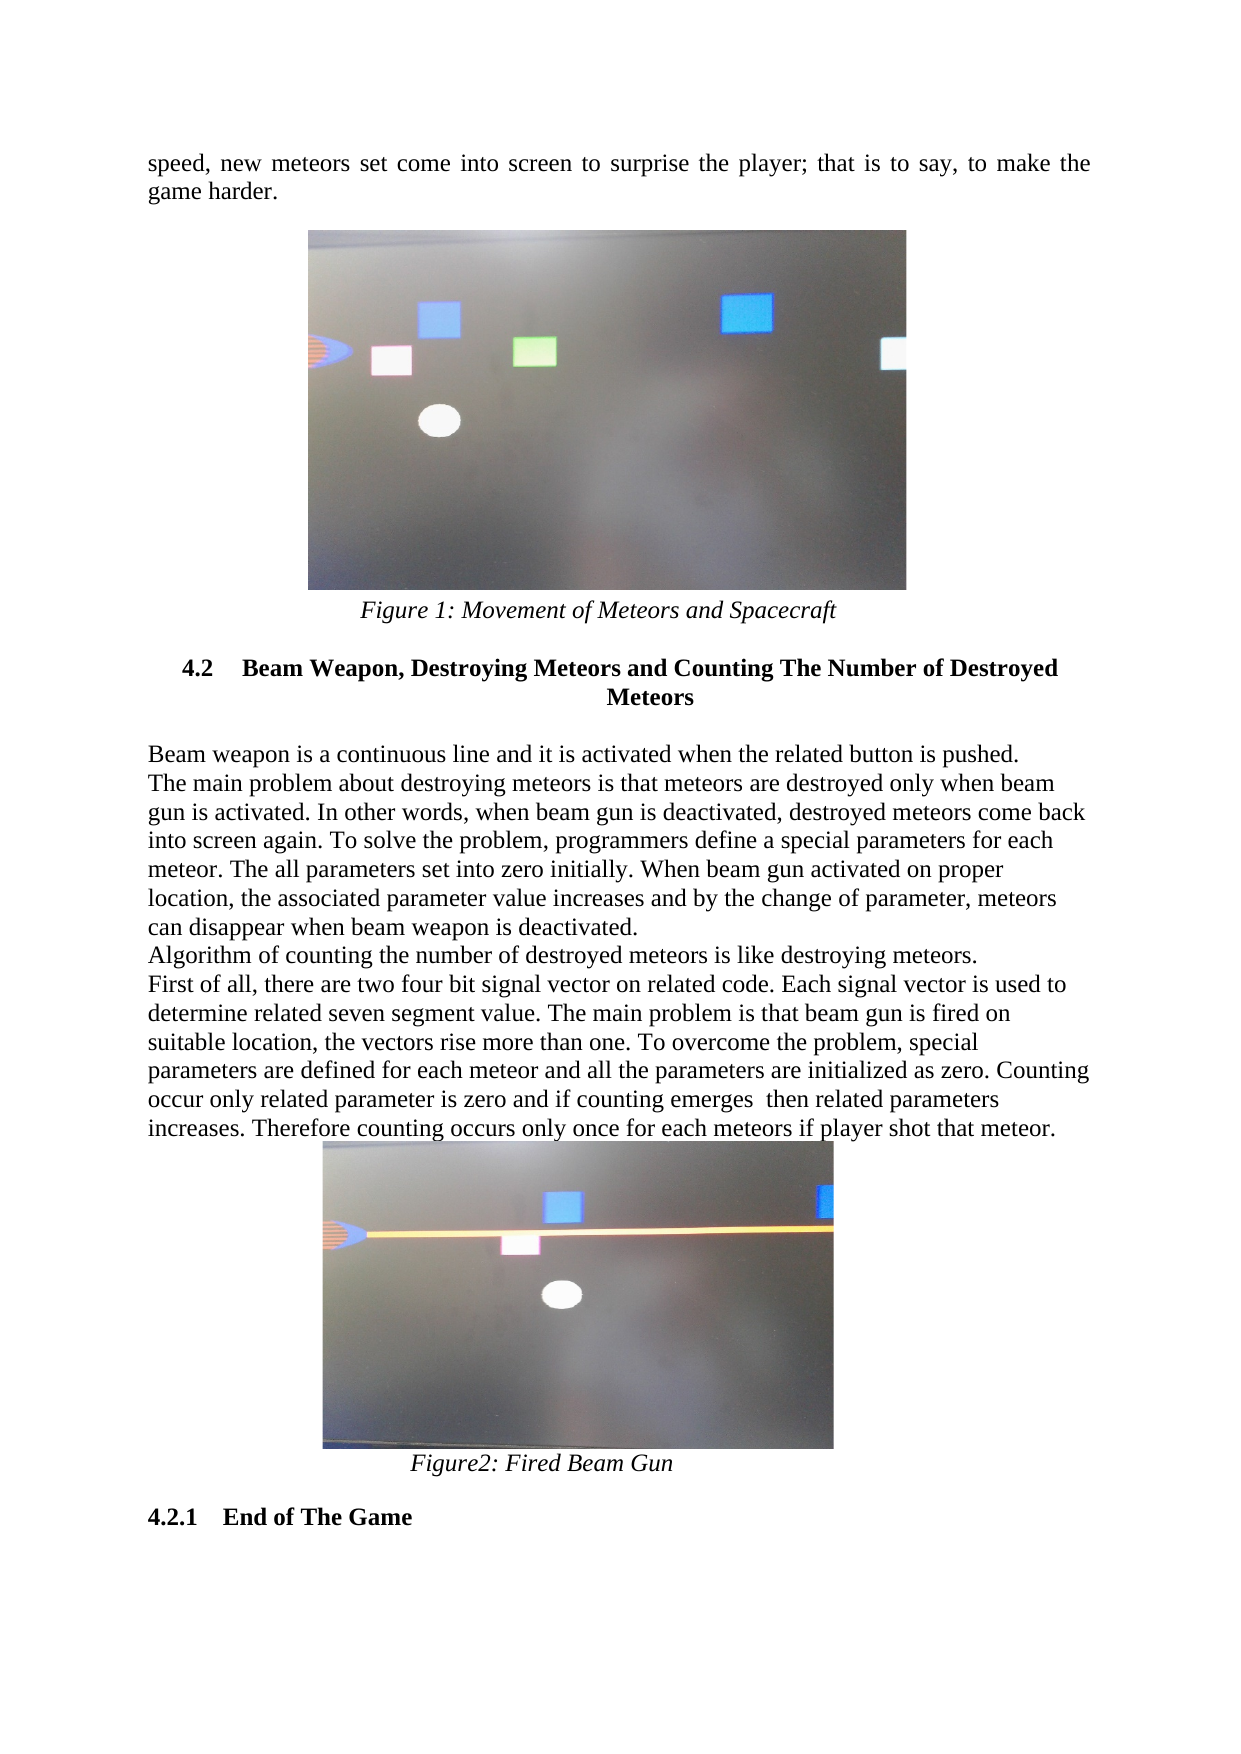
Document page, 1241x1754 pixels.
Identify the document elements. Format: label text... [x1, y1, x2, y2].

text The main problem about destroying meteors is that meteors are destroyed only when beam gun is activated. In other words, when beam gun is deactivated, destroyed meteors come back into screen again. To solve the problem, programmers define a special parameters for each meteor. The all parameters set into zero initially. When beam gun activated on proper location, the associated parameter value increases and by the change of parameter, meteors can disappear when beam weapon is deactivated. [148, 768, 1093, 940]
text Figure 1: Movement of Meteors and Spacecraft [148, 595, 1093, 624]
text First of all, there are two four bit signal vector on related code. Each signal vector is used to determine related seven segment value. The main problem is that beam gun is fired on suitable location, the vectors rise more than one. To overcome the problem, special parameters are defined for each meteor and all the parameters are initialized as zero. Counting occur only related parameter is zero and if counting emerges then related parameters increases. Therefore counting occurs only once for each meteors if player shot that meteor. [148, 969, 1093, 1142]
text Algorithm of counting the number of destroyed meteors is like destroying meteors. [148, 940, 1093, 969]
picture [322, 1141, 834, 1449]
picture [308, 230, 907, 590]
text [148, 148, 1093, 205]
subtitle End of The Game [148, 1502, 1093, 1531]
text Figure2: Fired Beam Gun [148, 1448, 1093, 1477]
text Beam weapon is a continuous line and it is activated when the related button is pushed. [148, 739, 1093, 768]
subtitle Beam Weapon, Destroying Meteors and Counting The Number of Destroyed Meteors [148, 653, 1093, 710]
